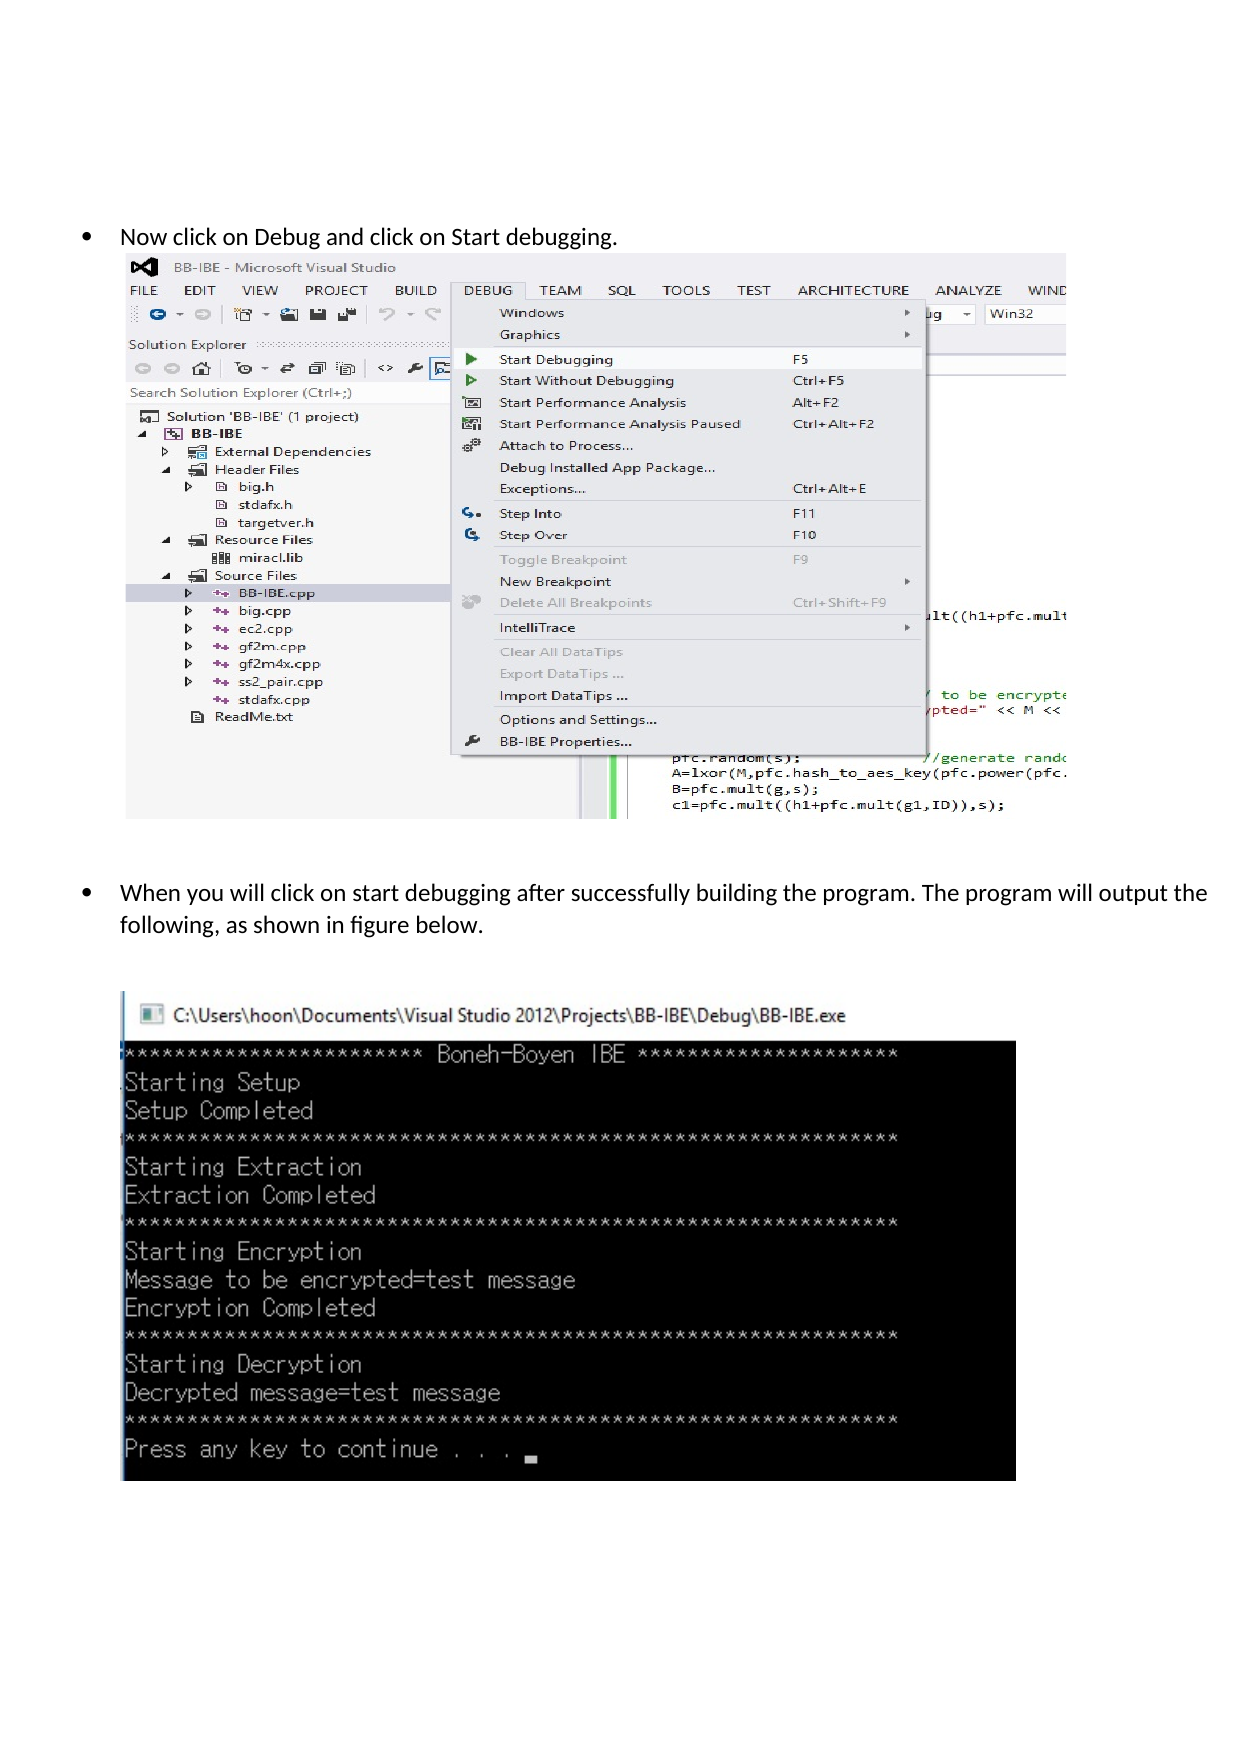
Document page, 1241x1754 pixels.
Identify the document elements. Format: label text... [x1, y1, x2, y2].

list Now click on Debug and click on Start debugging. [82, 221, 1077, 252]
picture [125, 253, 1067, 819]
list When you will click on start debugging after successfully building the program. The program will output the following, as shown in figure below. [82, 877, 1215, 940]
picture [120, 991, 1016, 1481]
